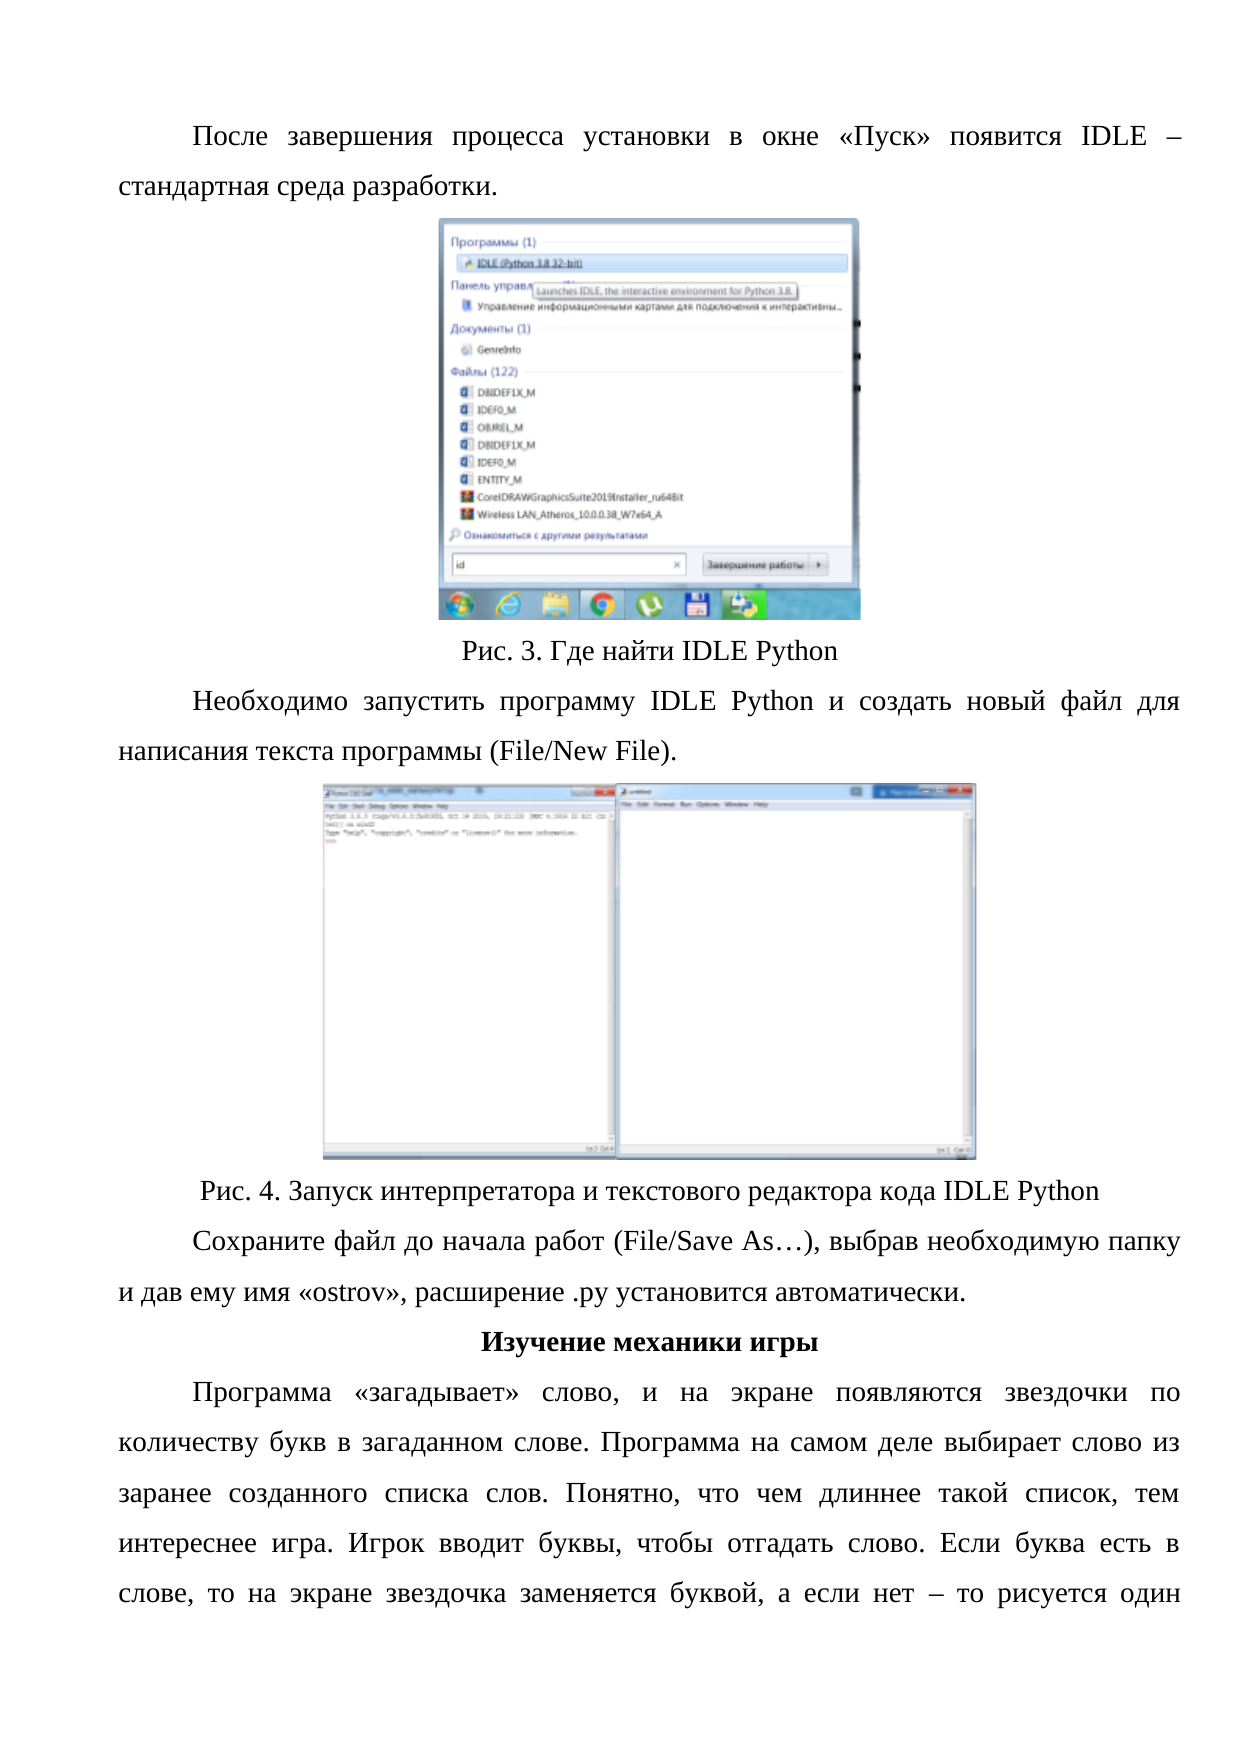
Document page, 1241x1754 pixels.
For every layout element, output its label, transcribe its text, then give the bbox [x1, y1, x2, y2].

text После завершения процесса установки в окне «Пуск» появится IDLE – стандартная среда разработки. [118, 118, 1181, 202]
text Рис. 4. Запуск интерпретатора и текстового редактора кода IDLE Python [118, 1173, 1181, 1207]
picture [322, 783, 977, 1160]
text Сохраните файл до начала работ (File/Save As…), выбрав необходимую папку и дав ему имя «ostrov», расширение .py установится автоматически. [118, 1223, 1181, 1307]
picture [438, 218, 861, 620]
text Необходимо запустить программу IDLE Python и создать новый файл для написания текста программы (File/New File). [118, 683, 1181, 767]
text Изучение механики игры [118, 1324, 1181, 1357]
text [118, 1374, 1181, 1609]
text Рис. 3. Где найти IDLE Python [118, 633, 1181, 666]
